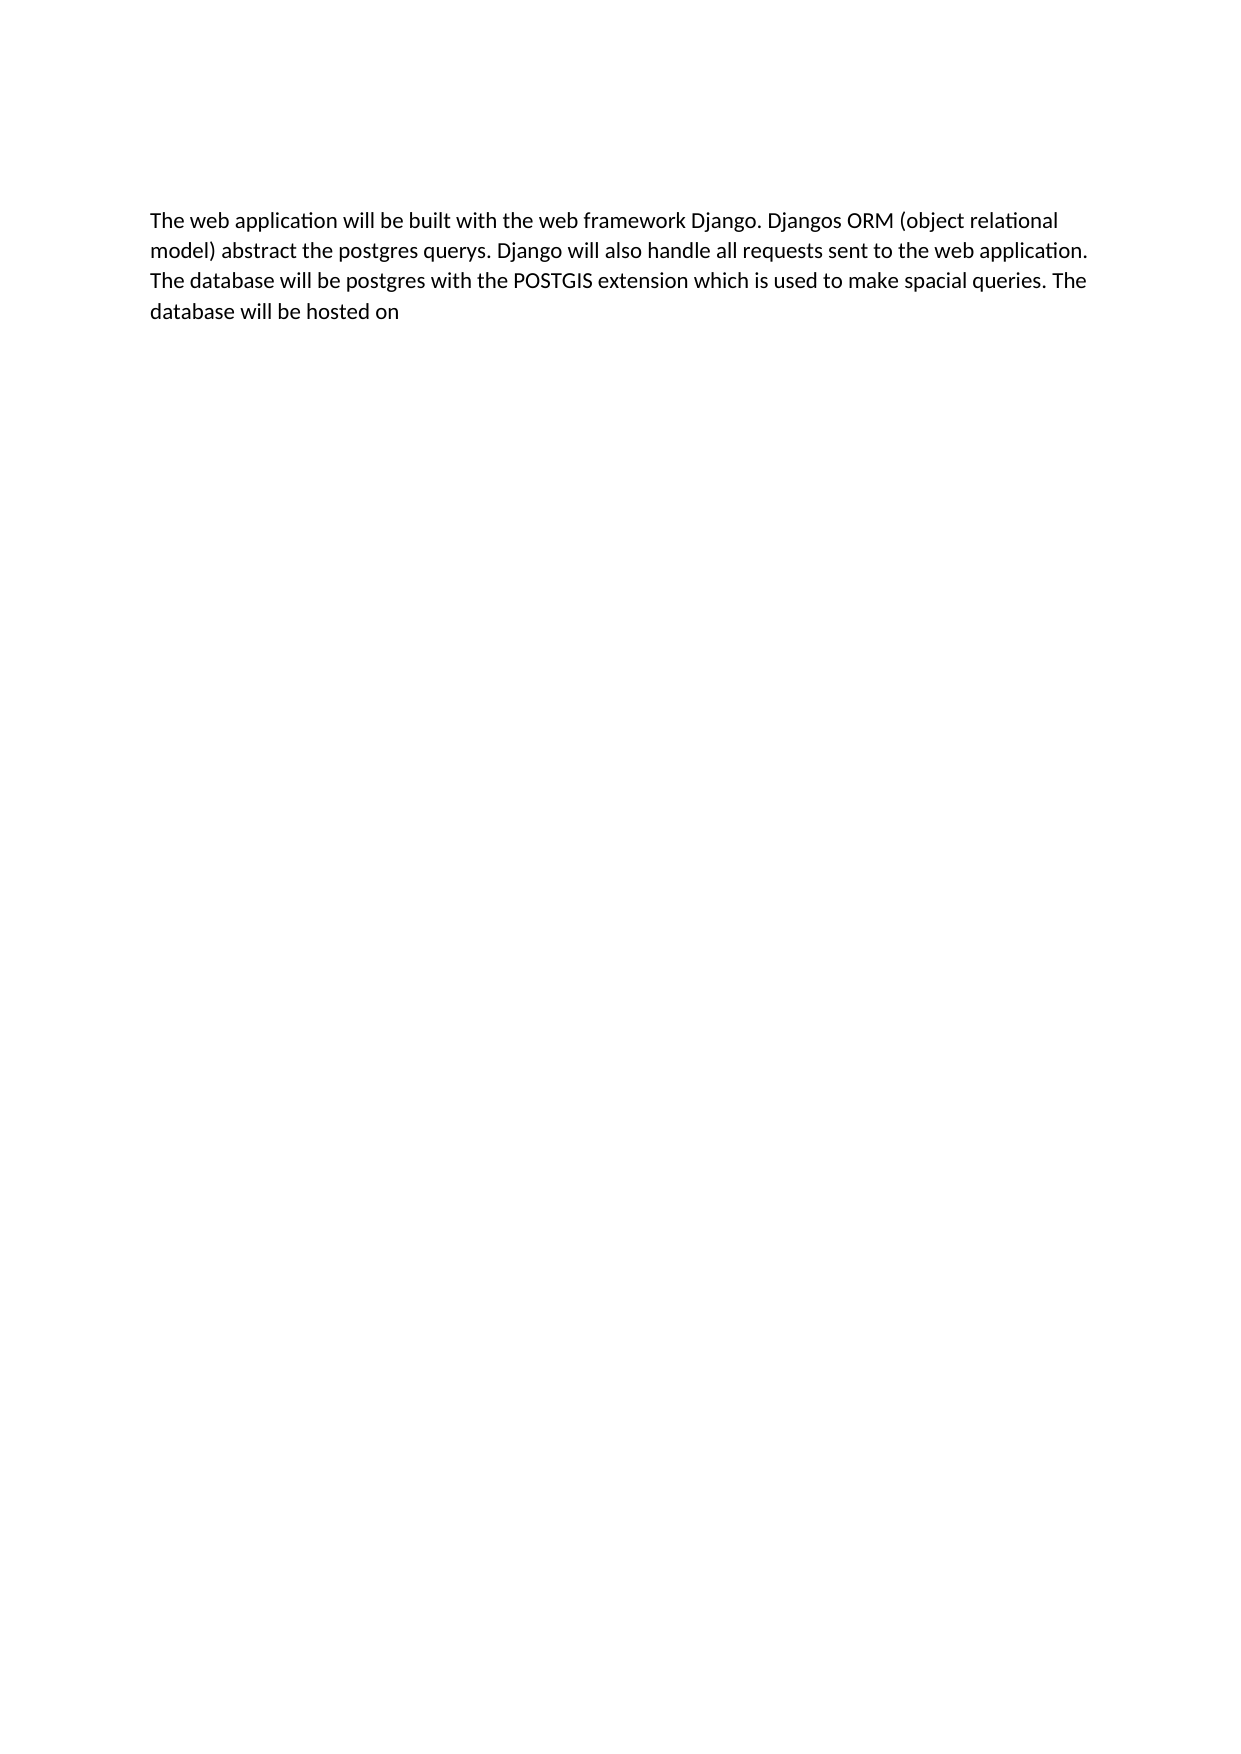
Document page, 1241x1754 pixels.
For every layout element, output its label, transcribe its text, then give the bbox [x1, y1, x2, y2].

text The web application will be built with the web framework Django. Djangos ORM (object relational model) abstract the postgres querys. Django will also handle all requests sent to the web application. The database will be postgres with the POSTGIS extension which is used to make spacial queries. The database will be hosted on [150, 206, 1090, 325]
